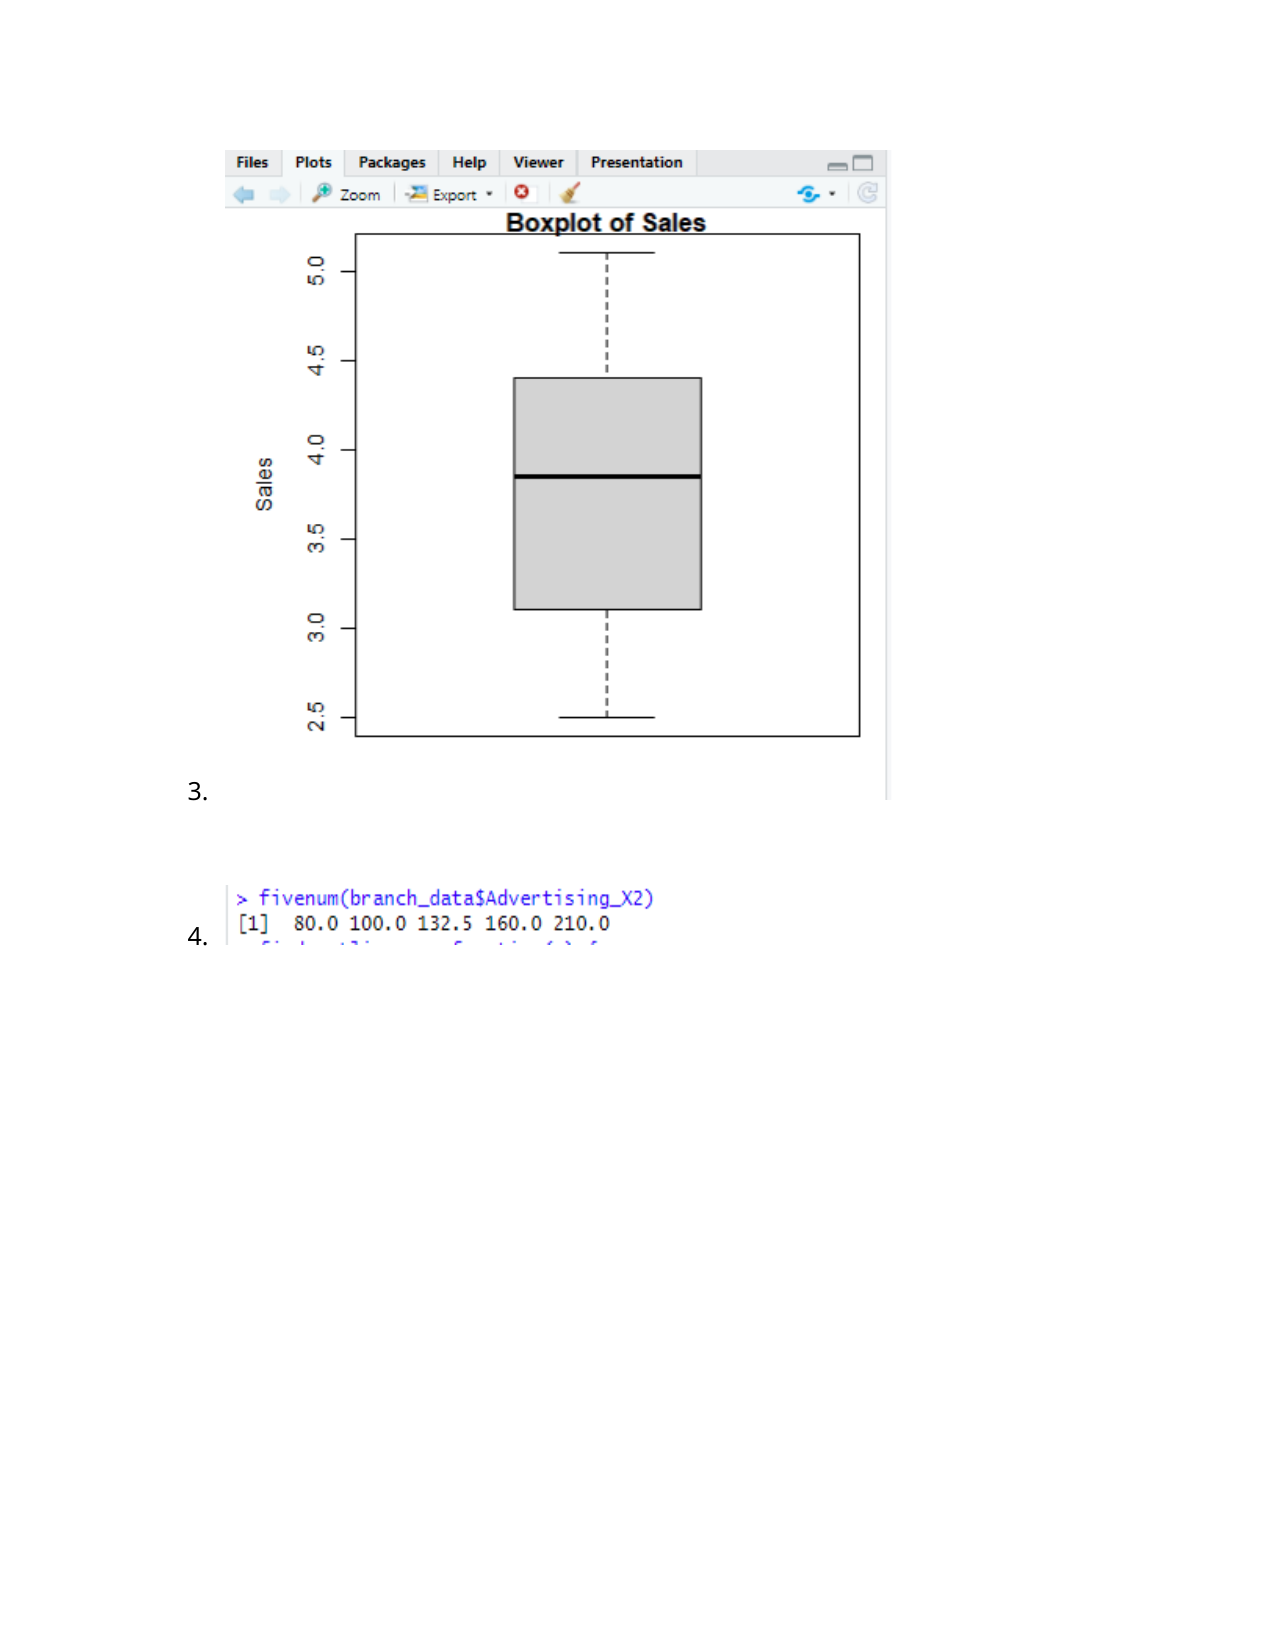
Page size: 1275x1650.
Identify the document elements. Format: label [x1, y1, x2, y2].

picture [225, 885, 743, 945]
picture [225, 150, 892, 800]
